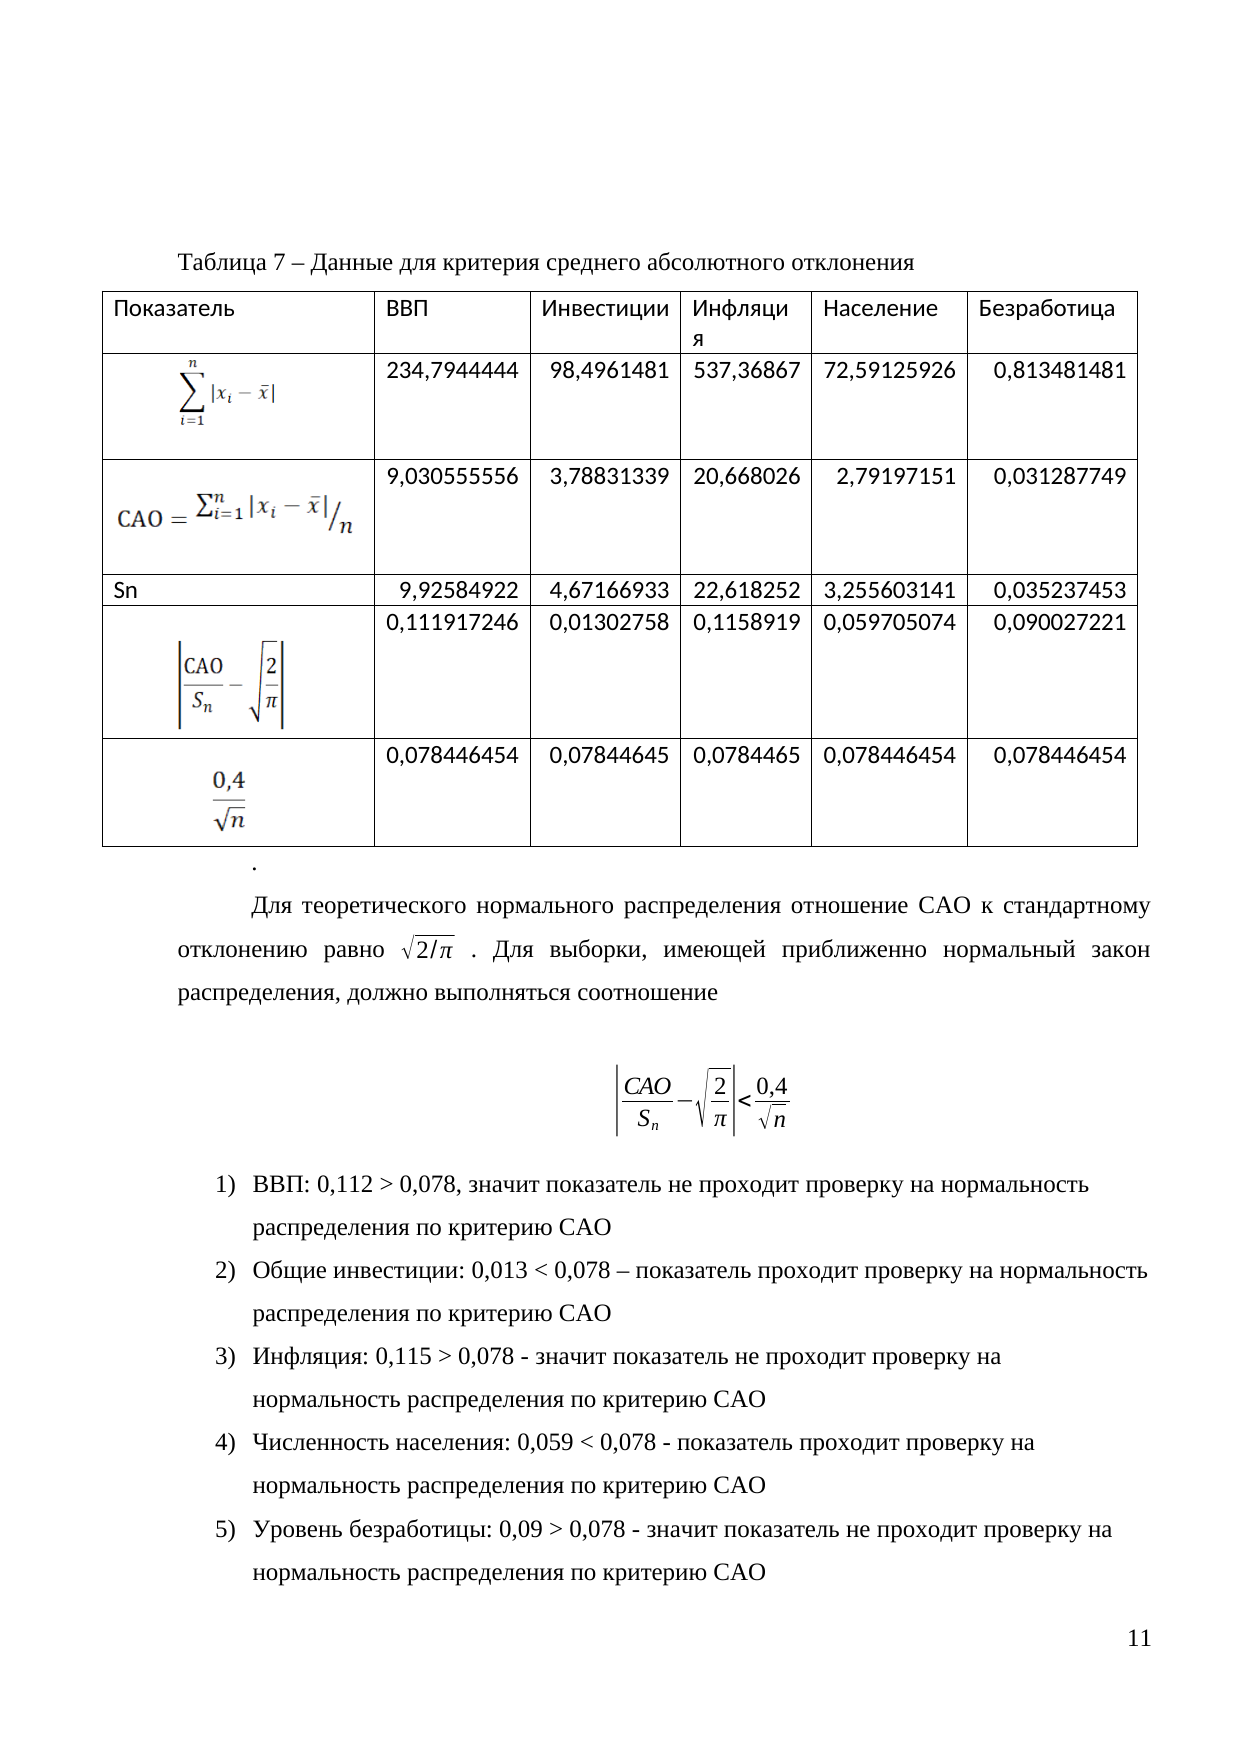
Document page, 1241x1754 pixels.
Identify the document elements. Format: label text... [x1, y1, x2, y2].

list Уровень безработицы: 0,09 > 0,078 - значит показатель не проходит проверку на нормальность распределения по критерию САО [215, 1514, 1152, 1586]
picture [117, 491, 353, 536]
table_cell [103, 739, 374, 846]
table_cell 3,255603141 [812, 575, 967, 605]
table_cell 0,078446454 [812, 739, 967, 846]
table_header ВВП [375, 292, 530, 353]
text . [177, 847, 1152, 876]
table_cell 0,078446454 [968, 739, 1137, 846]
table_cell 3,78831339 [531, 460, 680, 573]
table_cell 0,111917246 [375, 606, 530, 738]
table_cell 0,1158919 [681, 606, 811, 738]
table_cell Sn [103, 575, 374, 605]
table_header Показатель [103, 292, 374, 353]
picture [212, 769, 246, 834]
text Таблица 7 – Данные для критерия среднего абсолютного отклонения [177, 247, 1152, 276]
table_cell 0,813481481 [968, 354, 1137, 459]
table_cell 0,090027221 [968, 606, 1137, 738]
picture [176, 636, 286, 732]
table_header Безработица [968, 292, 1137, 353]
table_cell 0,01302758 [531, 606, 680, 738]
table_cell 234,7944444 [375, 354, 530, 459]
table_cell 20,668026 [681, 460, 811, 573]
table_header Инвестиции [531, 292, 680, 353]
table_cell 9,92584922 [375, 575, 530, 605]
list Численность населения: 0,059 < 0,078 - показатель проходит проверку на нормальность распределения по критерию САО [215, 1427, 1152, 1499]
table_cell 72,59125926 [812, 354, 967, 459]
table_cell 0,059705074 [812, 606, 967, 738]
table_cell 0,078446454 [375, 739, 530, 846]
table_cell 2,79197151 [812, 460, 967, 573]
table_cell 4,67166933 [531, 575, 680, 605]
table_cell [103, 354, 374, 459]
table_cell [103, 460, 374, 573]
table_header Население [812, 292, 967, 353]
table_cell [103, 606, 374, 738]
list ВВП: 0,112 > 0,078, значит показатель не проходит проверку на нормальность распределения по критерию САО [215, 1169, 1152, 1241]
table_cell 0,07844645 [531, 739, 680, 846]
list Общие инвестиции: 0,013 < 0,078 – показатель проходит проверку на нормальность распределения по критерию САО [215, 1255, 1152, 1327]
table_cell 537,36867 [681, 354, 811, 459]
list Инфляция: 0,115 > 0,078 - значит показатель не проходит проверку на нормальность распределения по критерию САО [215, 1341, 1152, 1413]
text Для теоретического нормального распределения отношение САО к стандартному отклонению равно . Для выборки, имеющей приближенно нормальный закон распределения, должно выполняться соотношение [177, 890, 1152, 1006]
table_cell 9,030555556 [375, 460, 530, 573]
table_header Инфляция [681, 292, 811, 353]
table_cell 0,0784465 [681, 739, 811, 846]
picture [179, 358, 275, 428]
table_cell 22,618252 [681, 575, 811, 605]
table_cell 0,031287749 [968, 460, 1137, 573]
table_cell 0,035237453 [968, 575, 1137, 605]
table_cell 98,4961481 [531, 354, 680, 459]
